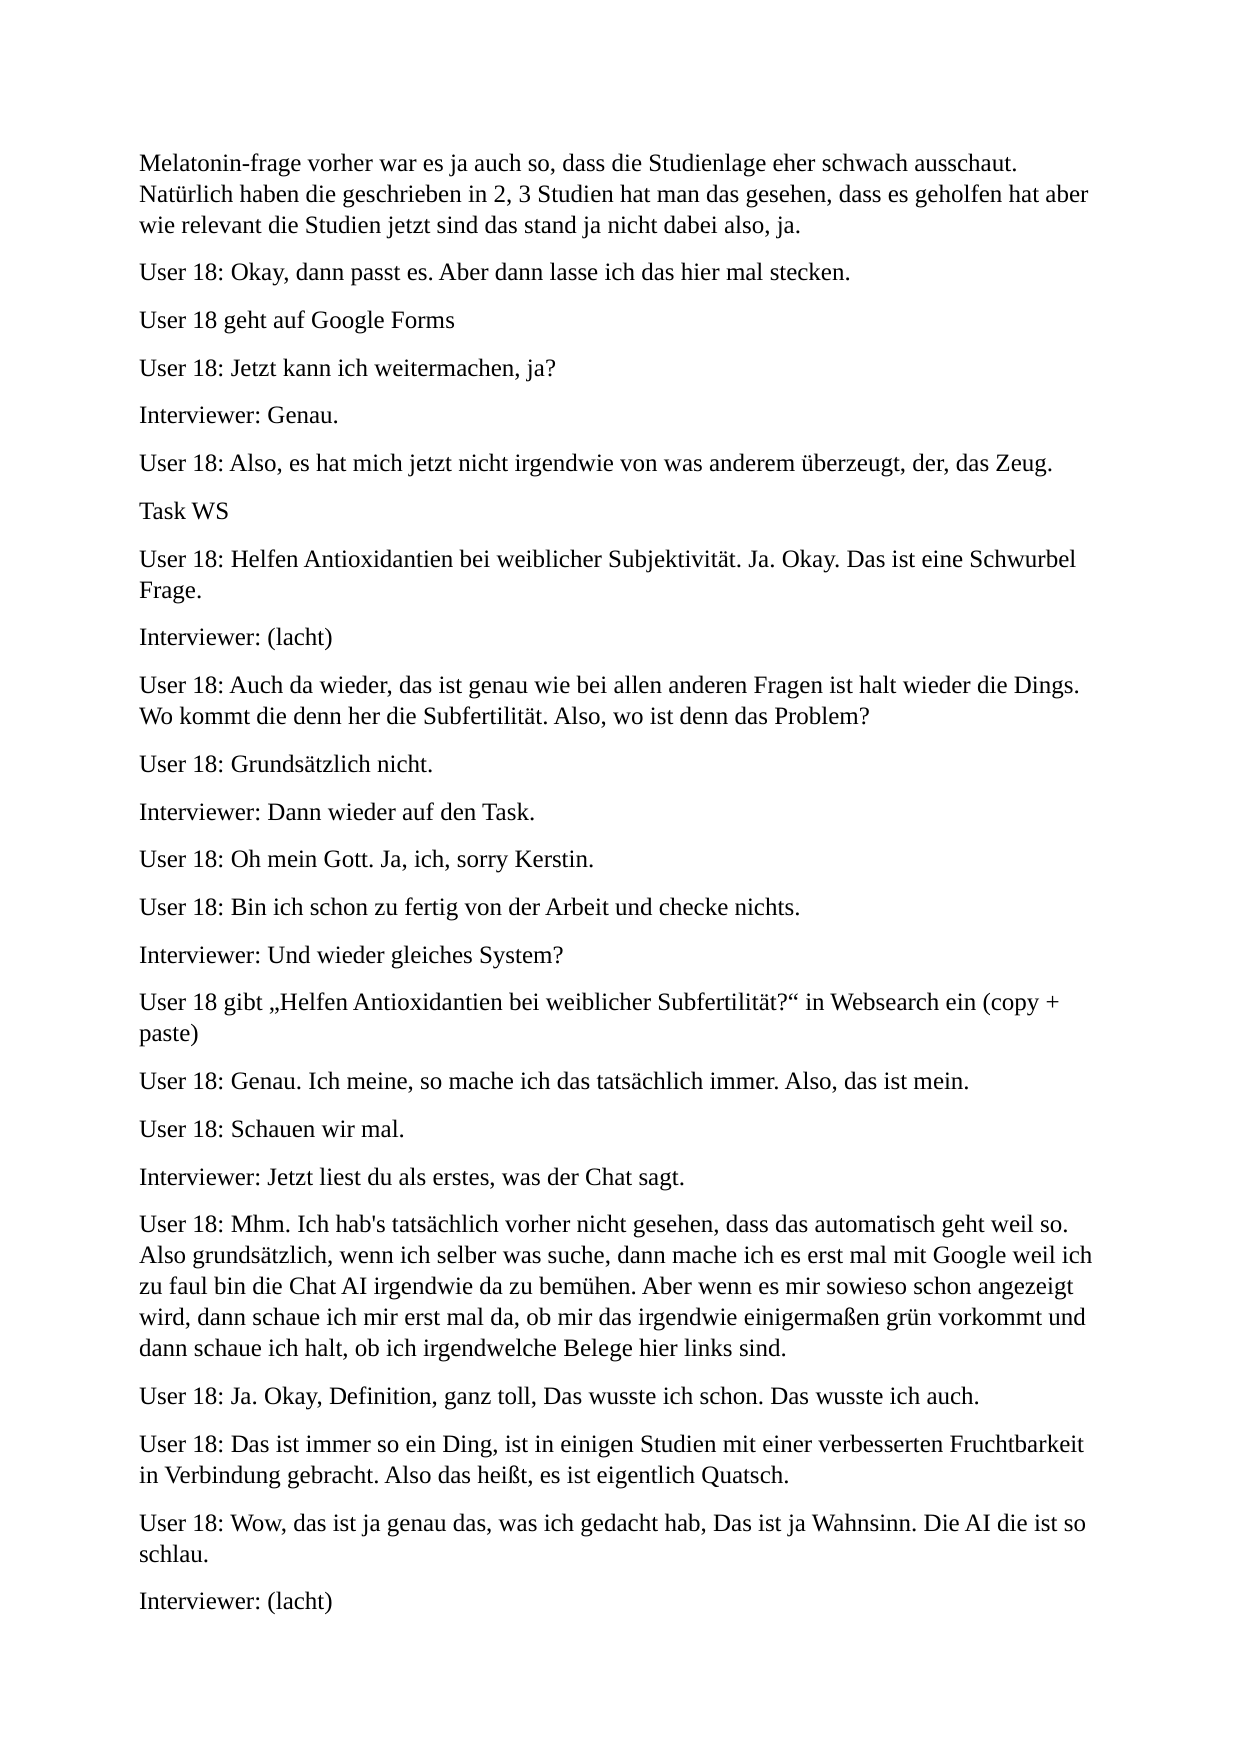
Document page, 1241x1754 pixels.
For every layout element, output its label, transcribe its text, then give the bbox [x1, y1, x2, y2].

text User 18: Auch da wieder, das ist genau wie bei allen anderen Fragen ist halt wieder die Dings. Wo kommt die denn her die Subfertilität. Also, wo ist denn das Problem? [139, 670, 1101, 730]
text User 18: Also, es hat mich jetzt nicht irgendwie von was anderem überzeugt, der, das Zeug. [139, 448, 1101, 477]
text User 18: Grundsätzlich nicht. [139, 749, 1101, 778]
text User 18: Genau. Ich meine, so mache ich das tatsächlich immer. Also, das ist mein. [139, 1066, 1101, 1095]
text User 18: Oh mein Gott. Ja, ich, sorry Kerstin. [139, 844, 1101, 873]
text User 18: Bin ich schon zu fertig von der Arbeit und checke nichts. [139, 892, 1101, 921]
text User 18: Helfen Antioxidantien bei weiblicher Subjektivität. Ja. Okay. Das ist eine Schwurbel Frage. [139, 544, 1101, 603]
text Task WS [139, 496, 1101, 525]
text Interviewer: (lacht) [139, 622, 1101, 651]
text User 18: Ja. Okay, Definition, ganz toll, Das wusste ich schon. Das wusste ich auch. [139, 1381, 1101, 1410]
text User 18 gibt „Helfen Antioxidantien bei weiblicher Subfertilität?“ in Websearch ein (copy + paste) [139, 987, 1101, 1047]
text User 18: Das ist immer so ein Ding, ist in einigen Studien mit einer verbesserten Fruchtbarkeit in Verbindung gebracht. Also das heißt, es ist eigentlich Quatsch. [139, 1429, 1101, 1489]
text Interviewer: Genau. [139, 401, 1101, 429]
text Interviewer: Dann wieder auf den Task. [139, 797, 1101, 825]
text Interviewer: Jetzt liest du als erstes, was der Chat sagt. [139, 1162, 1101, 1190]
text User 18: Schauen wir mal. [139, 1114, 1101, 1143]
text User 18: Jetzt kann ich weitermachen, ja? [139, 353, 1101, 382]
text User 18: Okay, dann passt es. Aber dann lasse ich das hier mal stecken. [139, 257, 1101, 286]
text User 18: Wow, das ist ja genau das, was ich gedacht hab, Das ist ja Wahnsinn. Die AI die ist so schlau. [139, 1508, 1101, 1567]
text User 18 geht auf Google Forms [139, 305, 1101, 334]
text Interviewer: Und wieder gleiches System? [139, 940, 1101, 968]
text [139, 148, 1101, 238]
text User 18: Mhm. Ich hab's tatsächlich vorher nicht gesehen, dass das automatisch geht weil so. Also grundsätzlich, wenn ich selber was suche, dann mache ich es erst mal mit Google weil ich zu faul bin die Chat AI irgendwie da zu bemühen. Aber wenn es mir sowieso schon angezeigt wird, dann schaue ich mir erst mal da, ob mir das irgendwie einigermaßen grün vorkommt und dann schaue ich halt, ob ich irgendwelche Belege hier links sind. [139, 1209, 1101, 1362]
text Interviewer: (lacht) [139, 1586, 1101, 1615]
